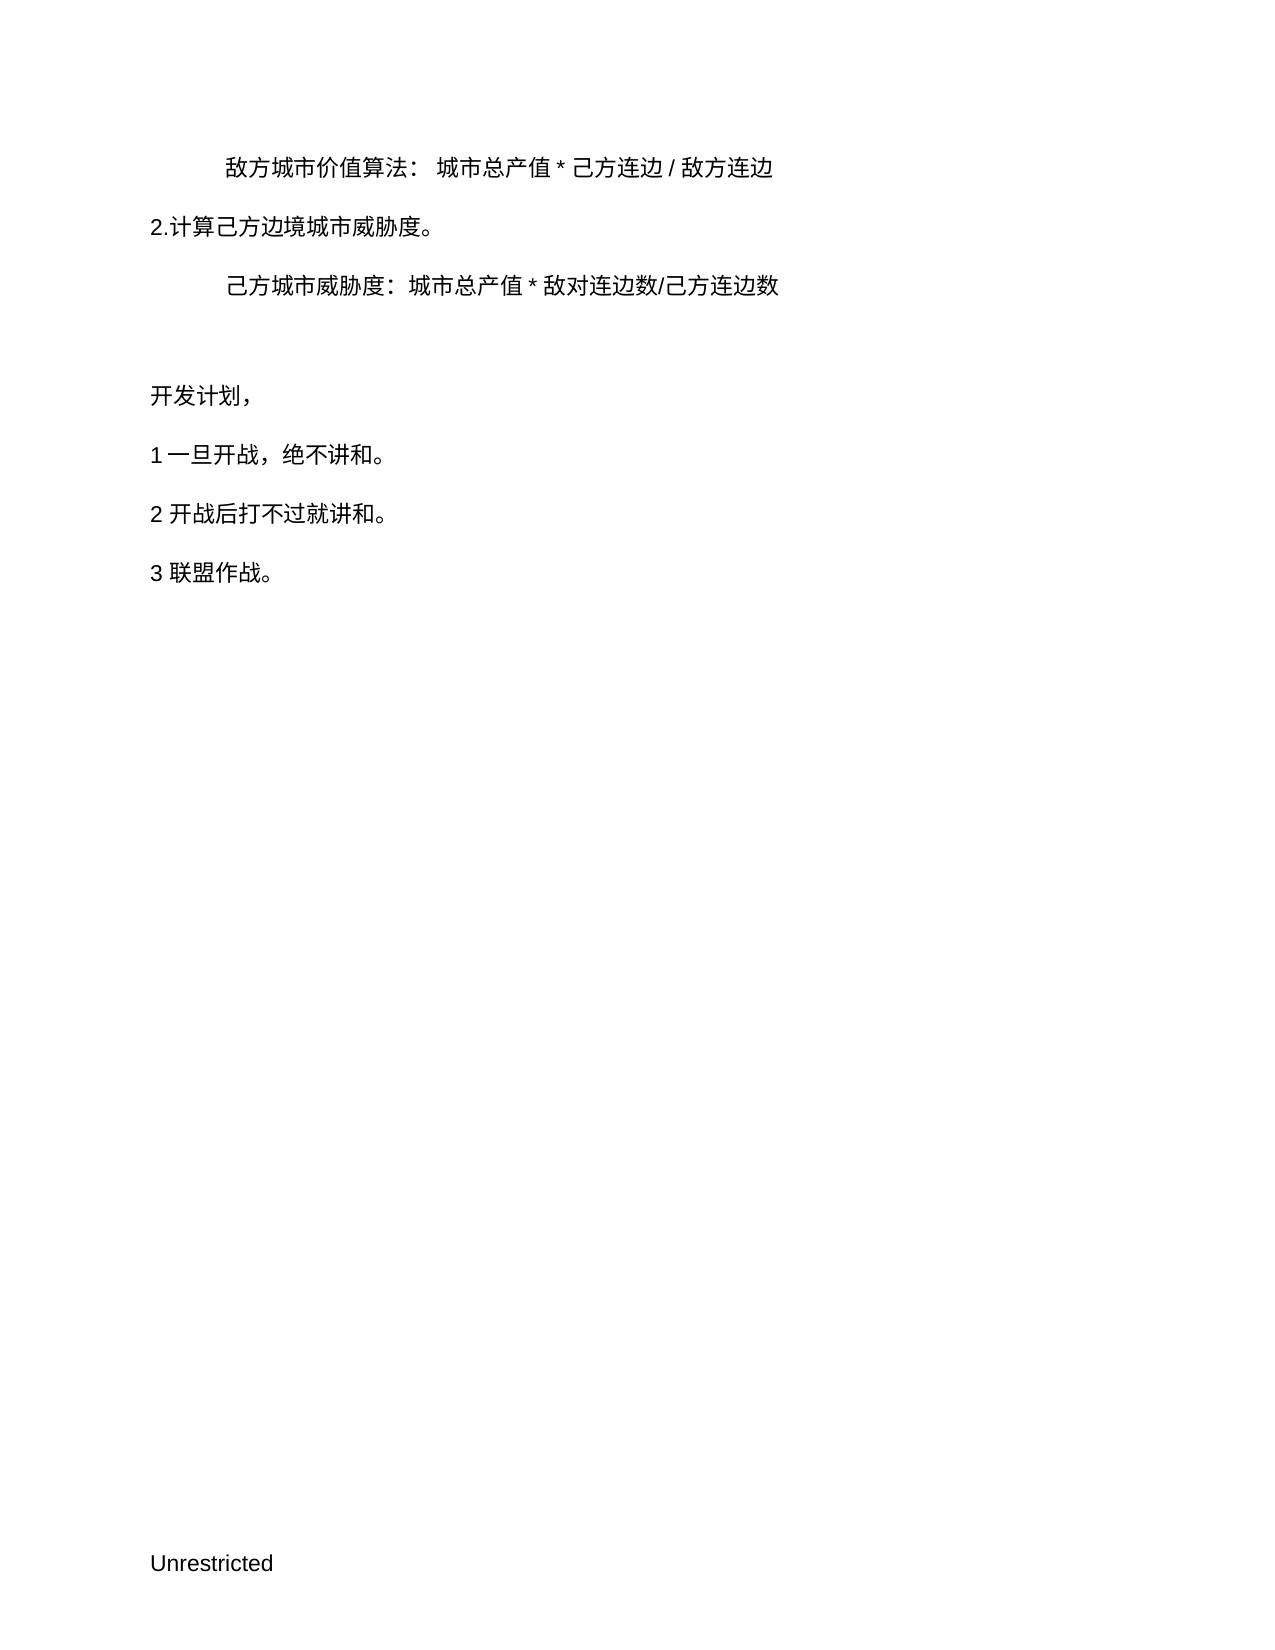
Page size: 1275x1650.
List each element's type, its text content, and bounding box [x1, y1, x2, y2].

text 2.计算己方边境城市威胁度。 [150, 209, 1125, 242]
text 1一旦开战，绝不讲和。 [150, 437, 1125, 470]
text 开发计划， [150, 378, 1125, 411]
text 3 联盟作战。 [150, 555, 1125, 588]
text 2 开战后打不过就讲和。 [150, 496, 1125, 529]
text 敌方城市价值算法： 城市总产值 * 己方连边 / 敌方连边 [150, 150, 1125, 183]
text 己方城市威胁度：城市总产值 * 敌对连边数/己方连边数 [150, 268, 1125, 301]
